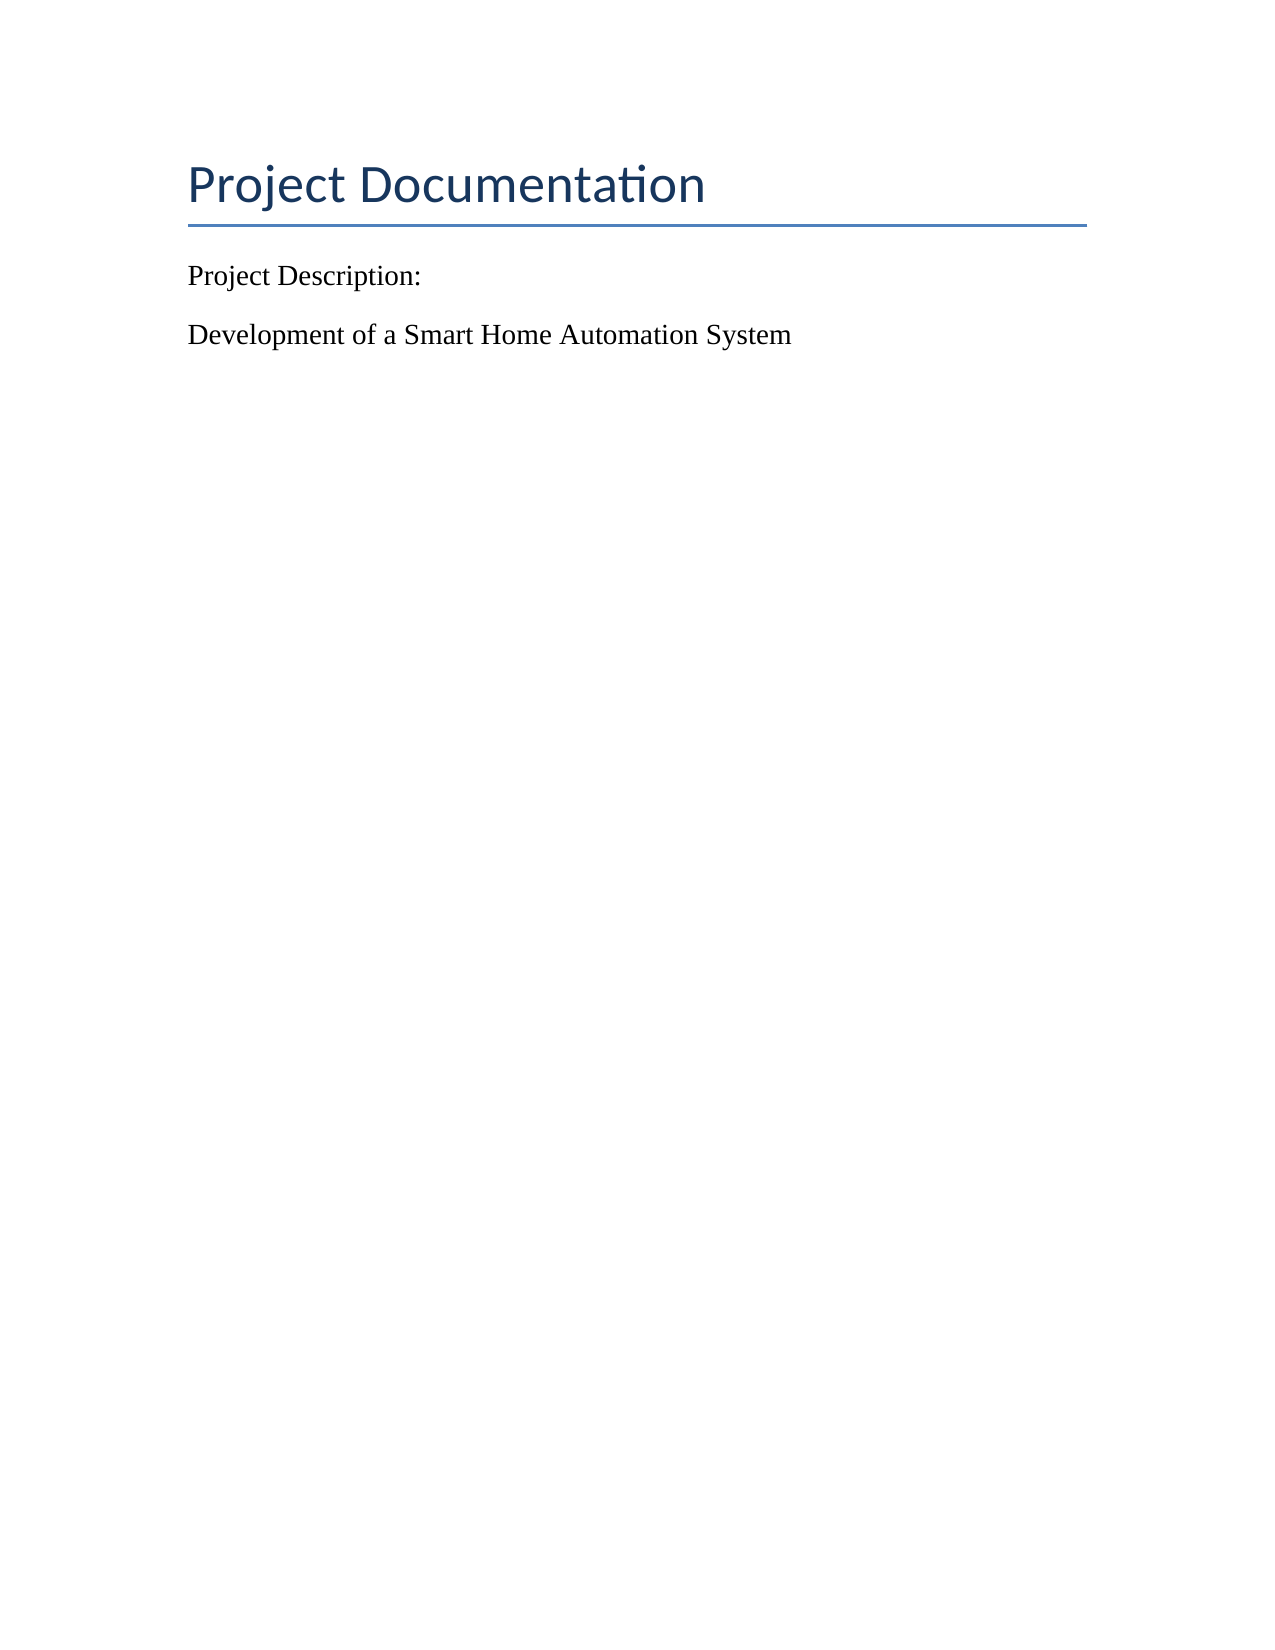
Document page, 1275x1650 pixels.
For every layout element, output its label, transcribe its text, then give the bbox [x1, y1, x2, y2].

text Project Description: [187, 258, 1087, 291]
title Project Documentation [187, 150, 1087, 227]
text Development of a Smart Home Automation System [187, 317, 1087, 351]
